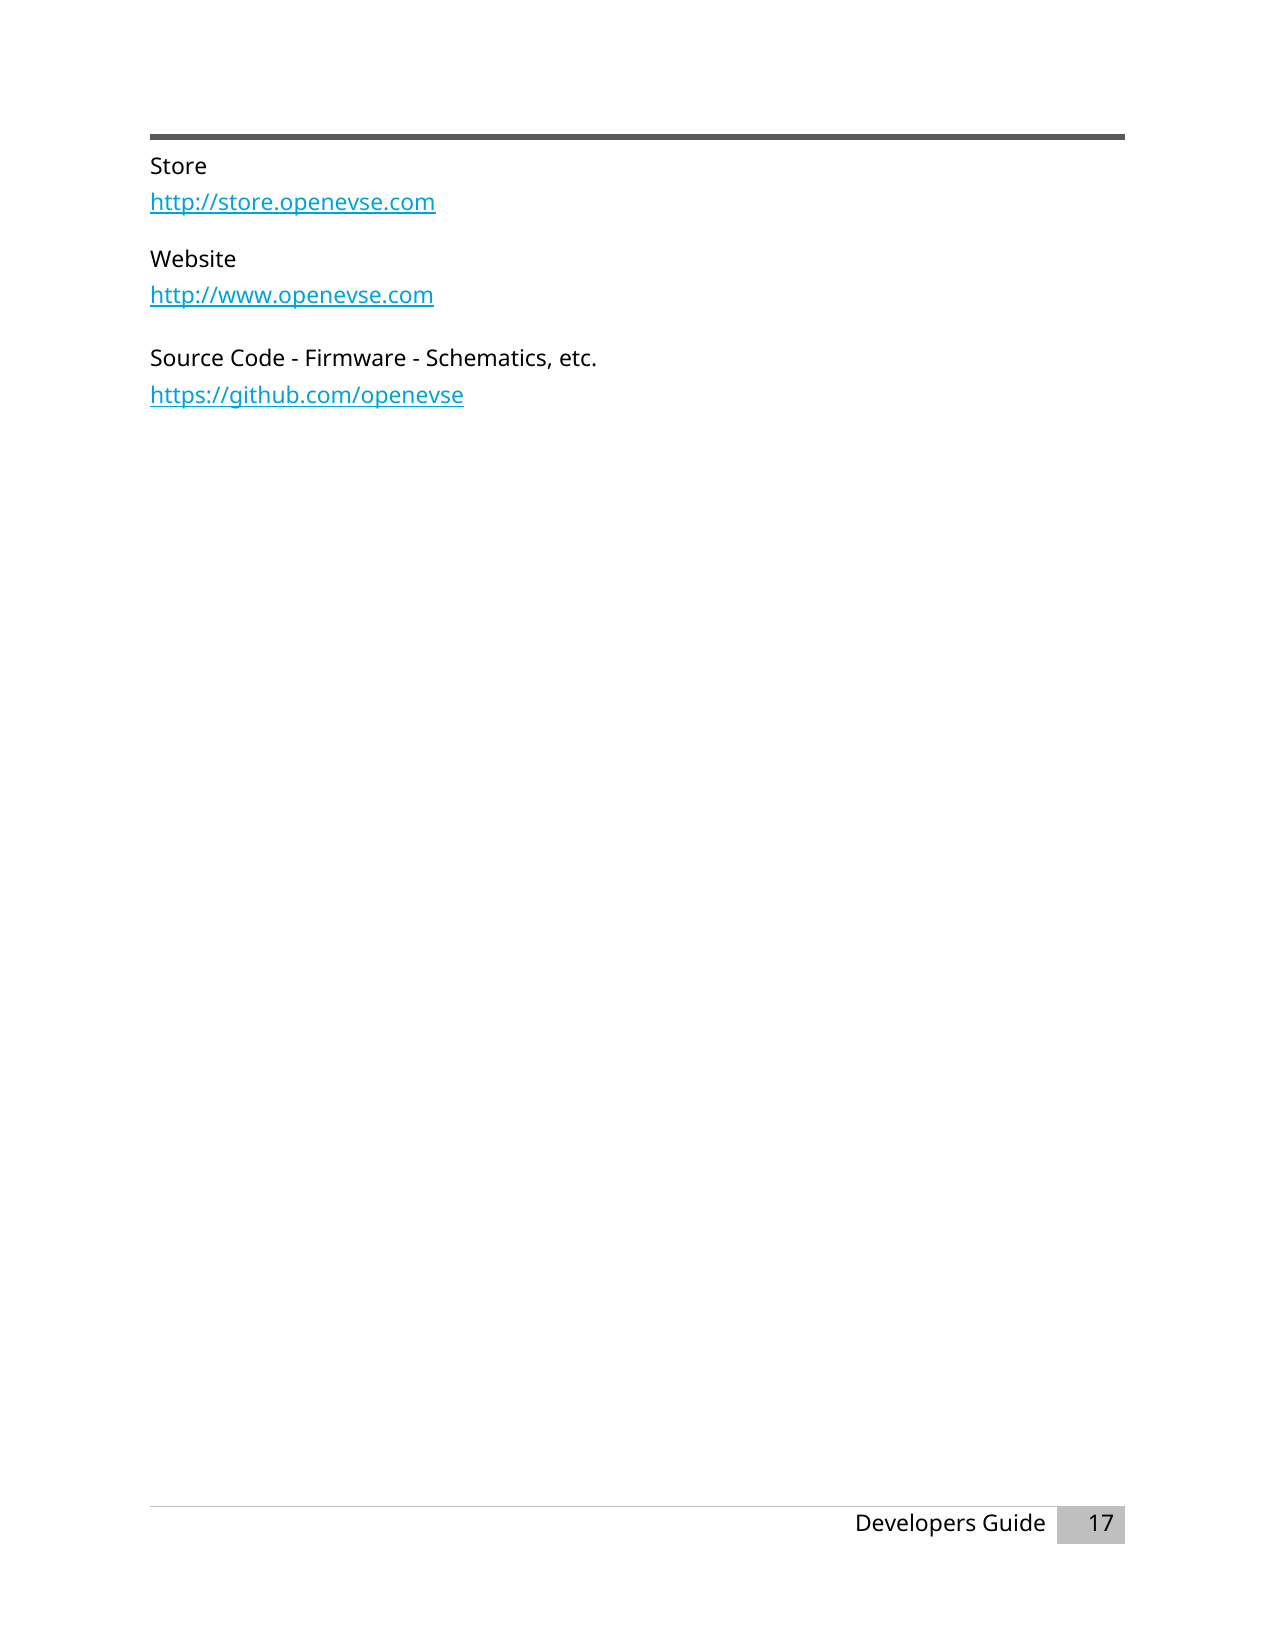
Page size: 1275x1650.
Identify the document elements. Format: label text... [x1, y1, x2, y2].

text Source Code - Firmware - Schematics, etc. https://github.com/openevse [150, 335, 1125, 410]
text Website http://www.openevse.com [150, 243, 1125, 310]
text Store http://store.openevse.com [150, 150, 1125, 217]
